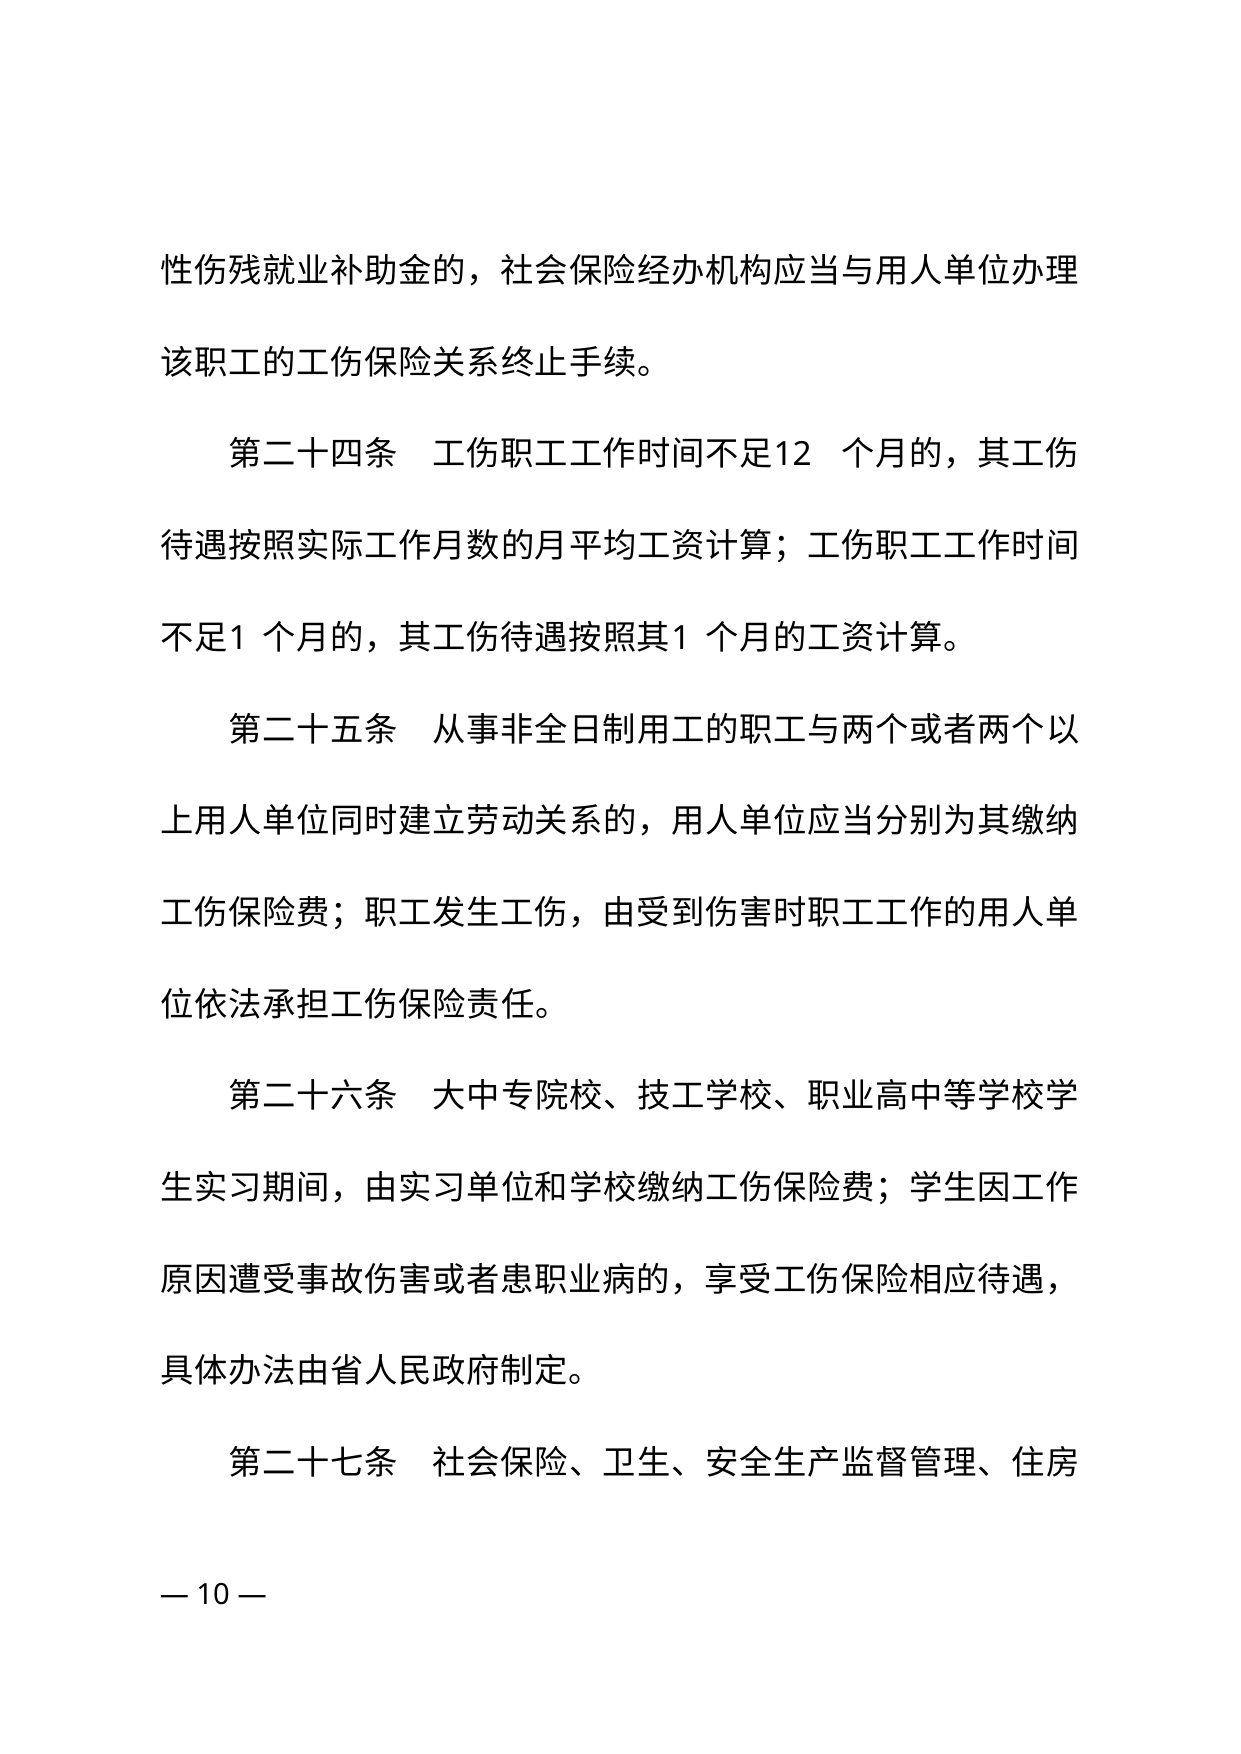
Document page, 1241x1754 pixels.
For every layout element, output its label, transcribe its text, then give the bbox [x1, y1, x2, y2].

text 第二十六条 大中专院校、技工学校、职业高中等学校学生实习期间，由实习单位和学校缴纳工伤保险费；学生因工作原因遭受事故伤害或者患职业病的，享受工伤保险相应待遇，具体办法由省人民政府制定。 [160, 1047, 1080, 1414]
text 第二十五条 从事非全日制用工的职工与两个或者两个以上用人单位同时建立劳动关系的，用人单位应当分别为其缴纳工伤保险费；职工发生工伤，由受到伤害时职工工作的用人单位依法承担工伤保险责任。 [160, 681, 1080, 1047]
text 第二十四条 工伤职工工作时间不足12个月的，其工伤待遇按照实际工作月数的月平均工资计算；工伤职工工作时间不足1个月的，其工伤待遇按照其1个月的工资计算。 [160, 406, 1080, 681]
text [160, 1414, 1080, 1506]
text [160, 222, 1080, 406]
